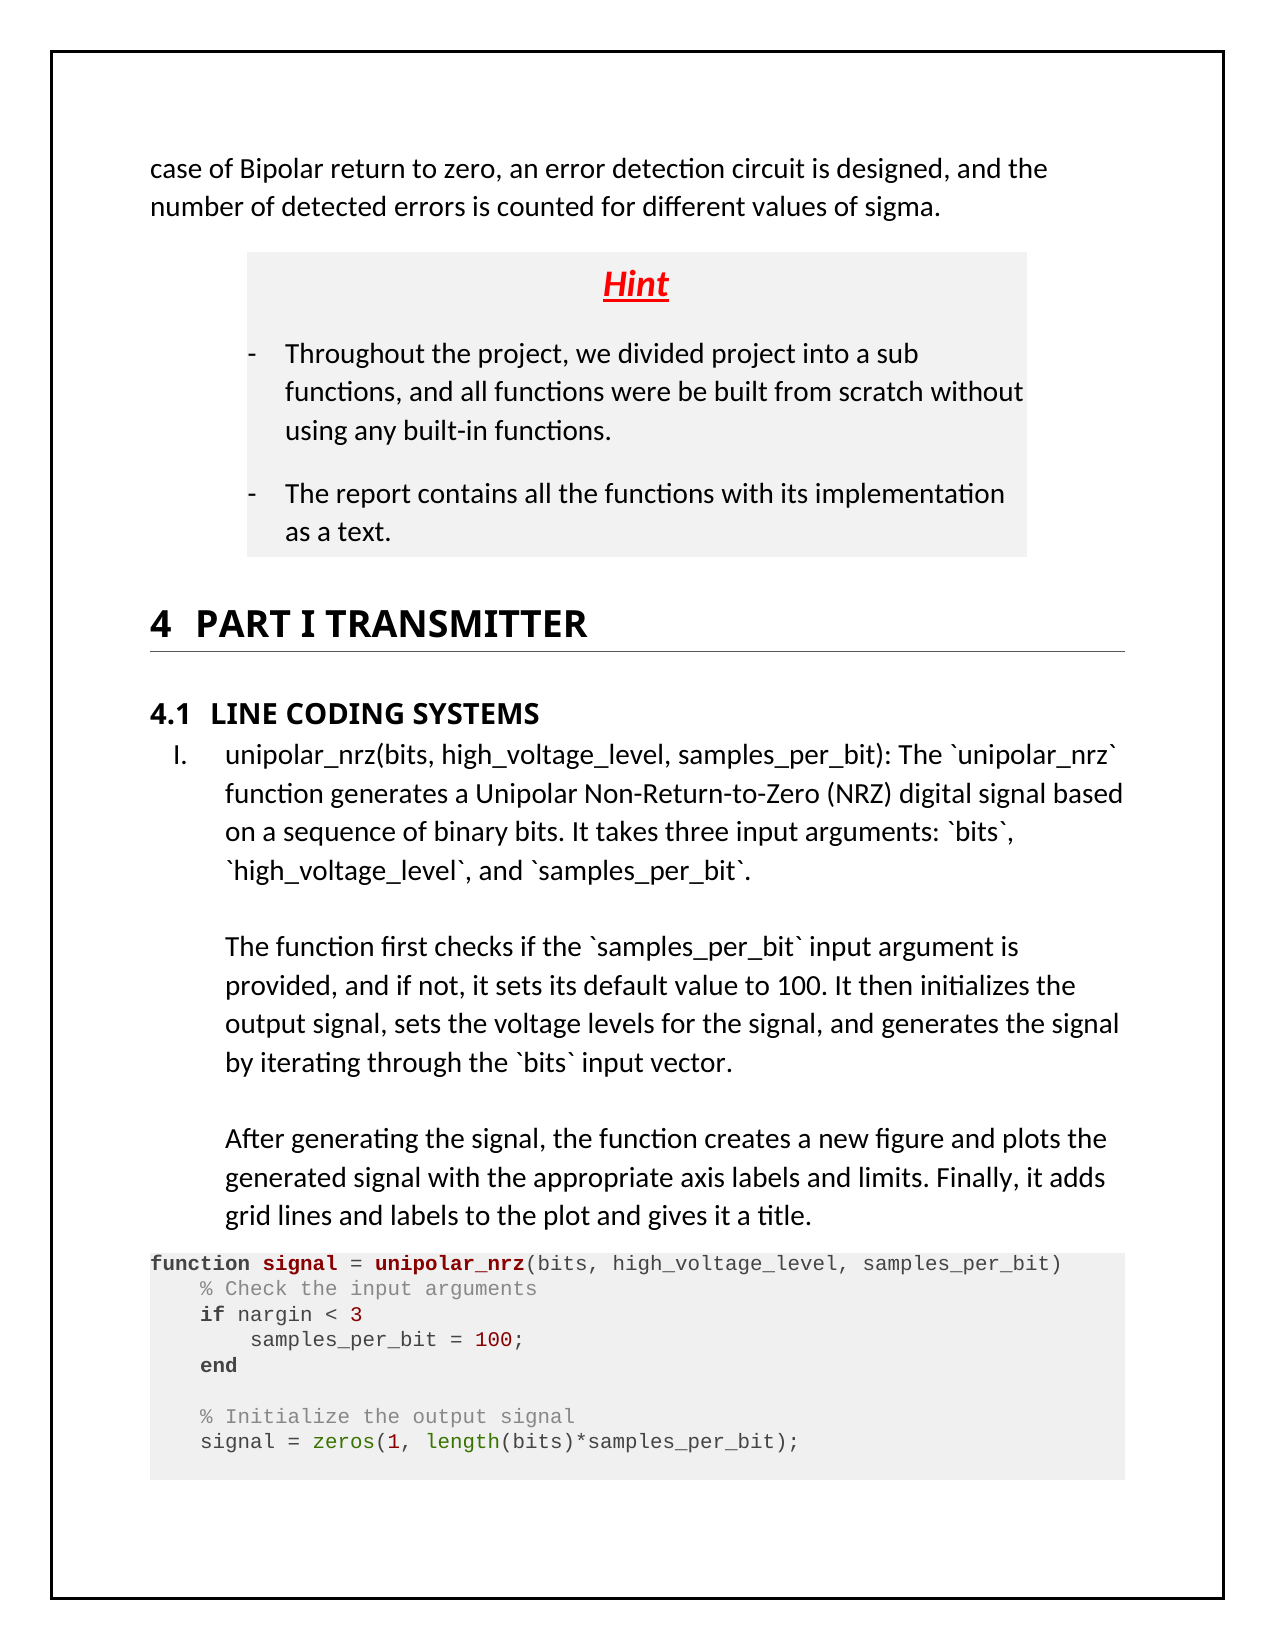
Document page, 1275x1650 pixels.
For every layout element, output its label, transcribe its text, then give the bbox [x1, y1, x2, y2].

list The function first checks if the `samples_per_bit` input argument is provided, and if not, it sets its default value to 100. It then initializes the output signal, sets the voltage levels for the signal, and generates the signal by iterating through the `bits` input vector. [225, 928, 1125, 1079]
list unipolar_nrz(bits, high_voltage_level, samples_per_bit): The `unipolar_nrz` function generates a Unipolar Non-Return-to-Zero (NRZ) digital signal based on a sequence of binary bits. It takes three input arguments: `bits`, `high_voltage_level`, and `samples_per_bit`. [187, 736, 1125, 887]
list After generating the signal, the function creates a new figure and plots the generated signal with the appropriate axis labels and limits. Finally, it adds grid lines and labels to the plot and gives it a title. [225, 1121, 1125, 1233]
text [150, 1253, 1125, 1480]
list Throughout the project, we divided project into a sub functions, and all functions were be built from scratch without using any built-in functions. [247, 326, 1027, 447]
text Hint [247, 253, 1027, 306]
text case of Bipolar return to zero, an error detection circuit is designed, and the number of detected errors is counted for different values of sigma. [150, 150, 1125, 224]
list The report contains all the functions with its implementation as a text. [247, 467, 1027, 557]
subtitle PART I TRANSMITTER [150, 598, 1125, 651]
subtitle LINE CODING SYSTEMS [150, 693, 1125, 733]
